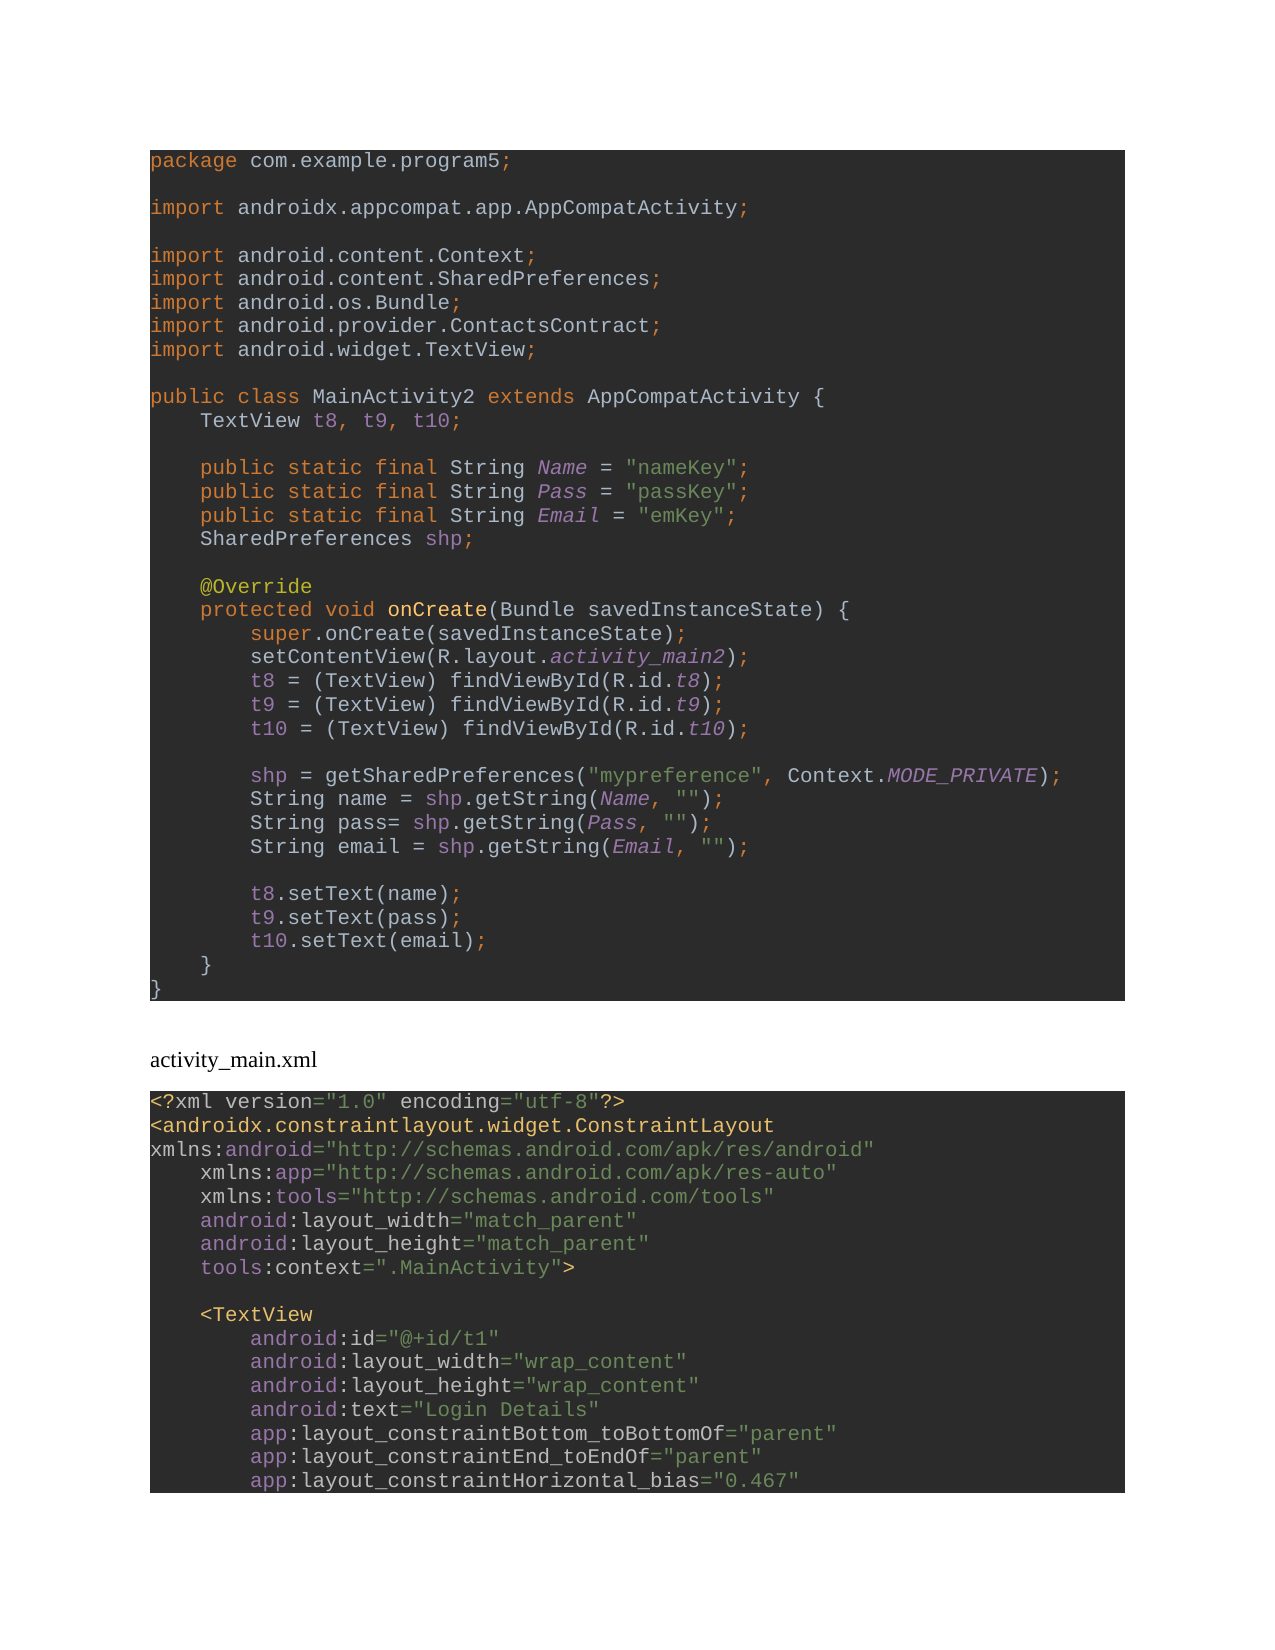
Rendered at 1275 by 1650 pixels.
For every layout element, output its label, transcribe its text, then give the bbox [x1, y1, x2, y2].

text activity_main.xml [150, 1046, 1125, 1073]
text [150, 1091, 1125, 1493]
text package com.example.program5; import androidx.appcompat.app.AppCompatActivity; import android.content.Context; import android.content.SharedPreferences; import android.os.Bundle; import android.provider.ContactsContract; import android.widget.TextView; public class MainActivity2 extends AppCompatActivity { TextView t8, t9, t10; public static final String Name = "nameKey"; public static final String Pass = "passKey"; public static final String Email = "emKey"; SharedPreferences shp; @Override protected void onCreate(Bundle savedInstanceState) { super.onCreate(savedInstanceState); setContentView(R.layout.activity_main2); t8 = (TextView) findViewById(R.id.t8); t9 = (TextView) findViewById(R.id.t9); t10 = (TextView) findViewById(R.id.t10); shp = getSharedPreferences("mypreference", Context.MODE_PRIVATE); String name = shp.getString(Name, ""); String pass= shp.getString(Pass, ""); String email = shp.getString(Email, ""); t8.setText(name); t9.setText(pass); t10.setText(email); } } [150, 150, 1125, 1001]
